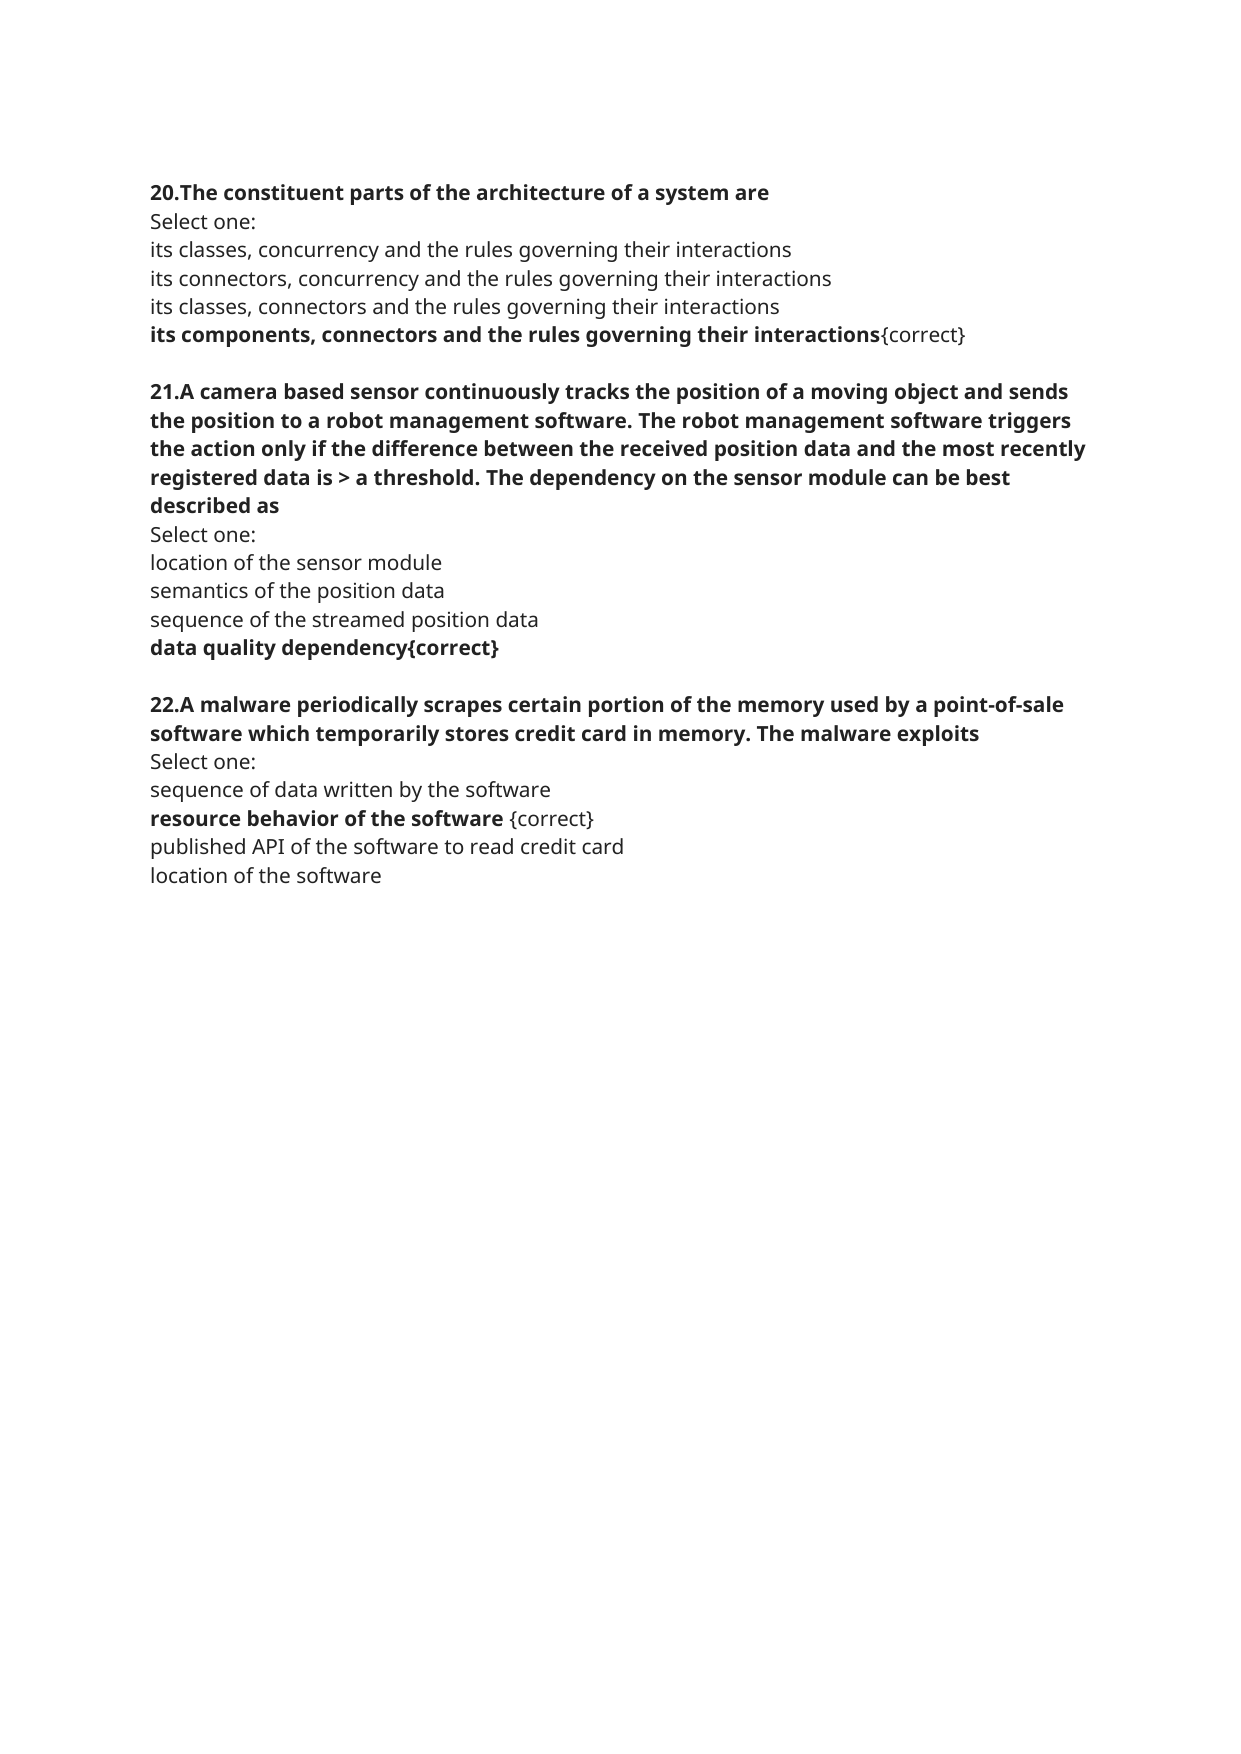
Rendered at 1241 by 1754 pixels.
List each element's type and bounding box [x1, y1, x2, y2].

text [150, 150, 1090, 889]
